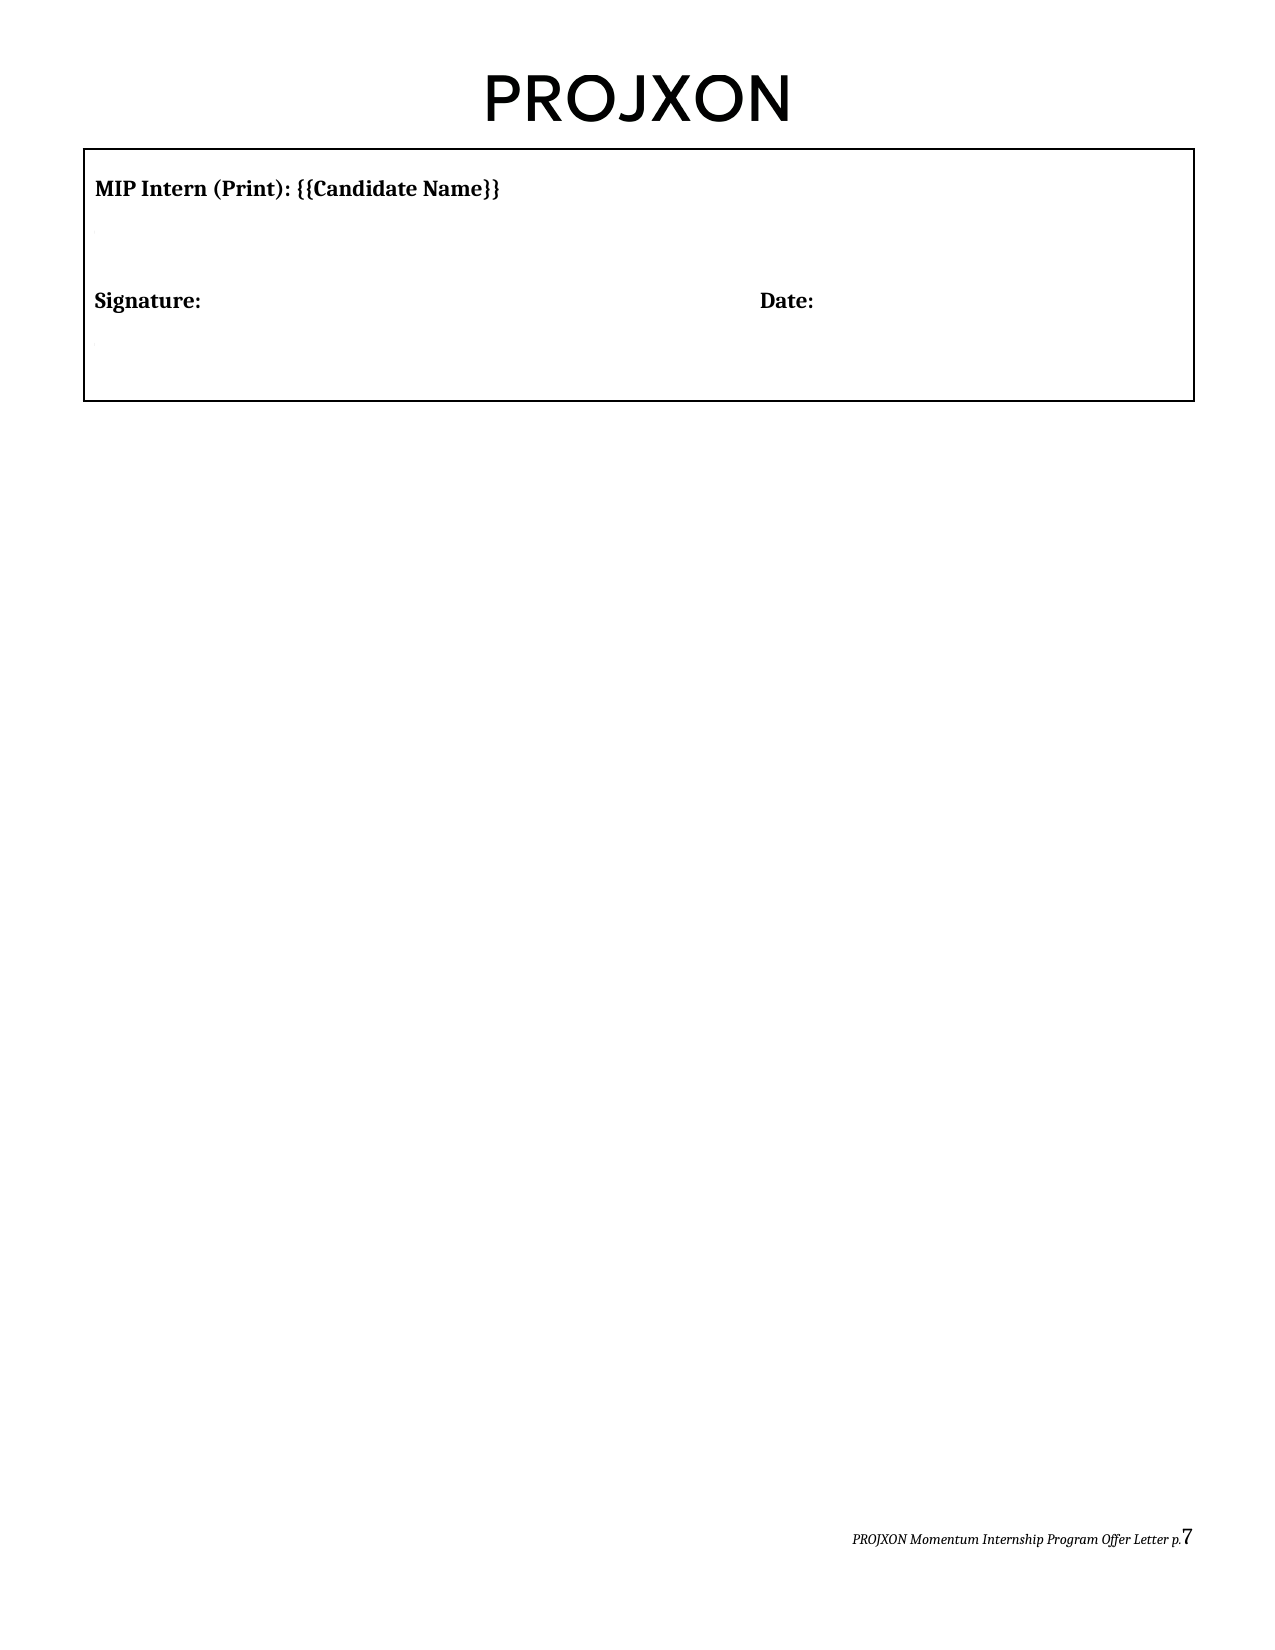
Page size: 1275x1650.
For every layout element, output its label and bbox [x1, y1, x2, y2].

picture [487, 75, 788, 122]
table_header [85, 150, 1193, 400]
